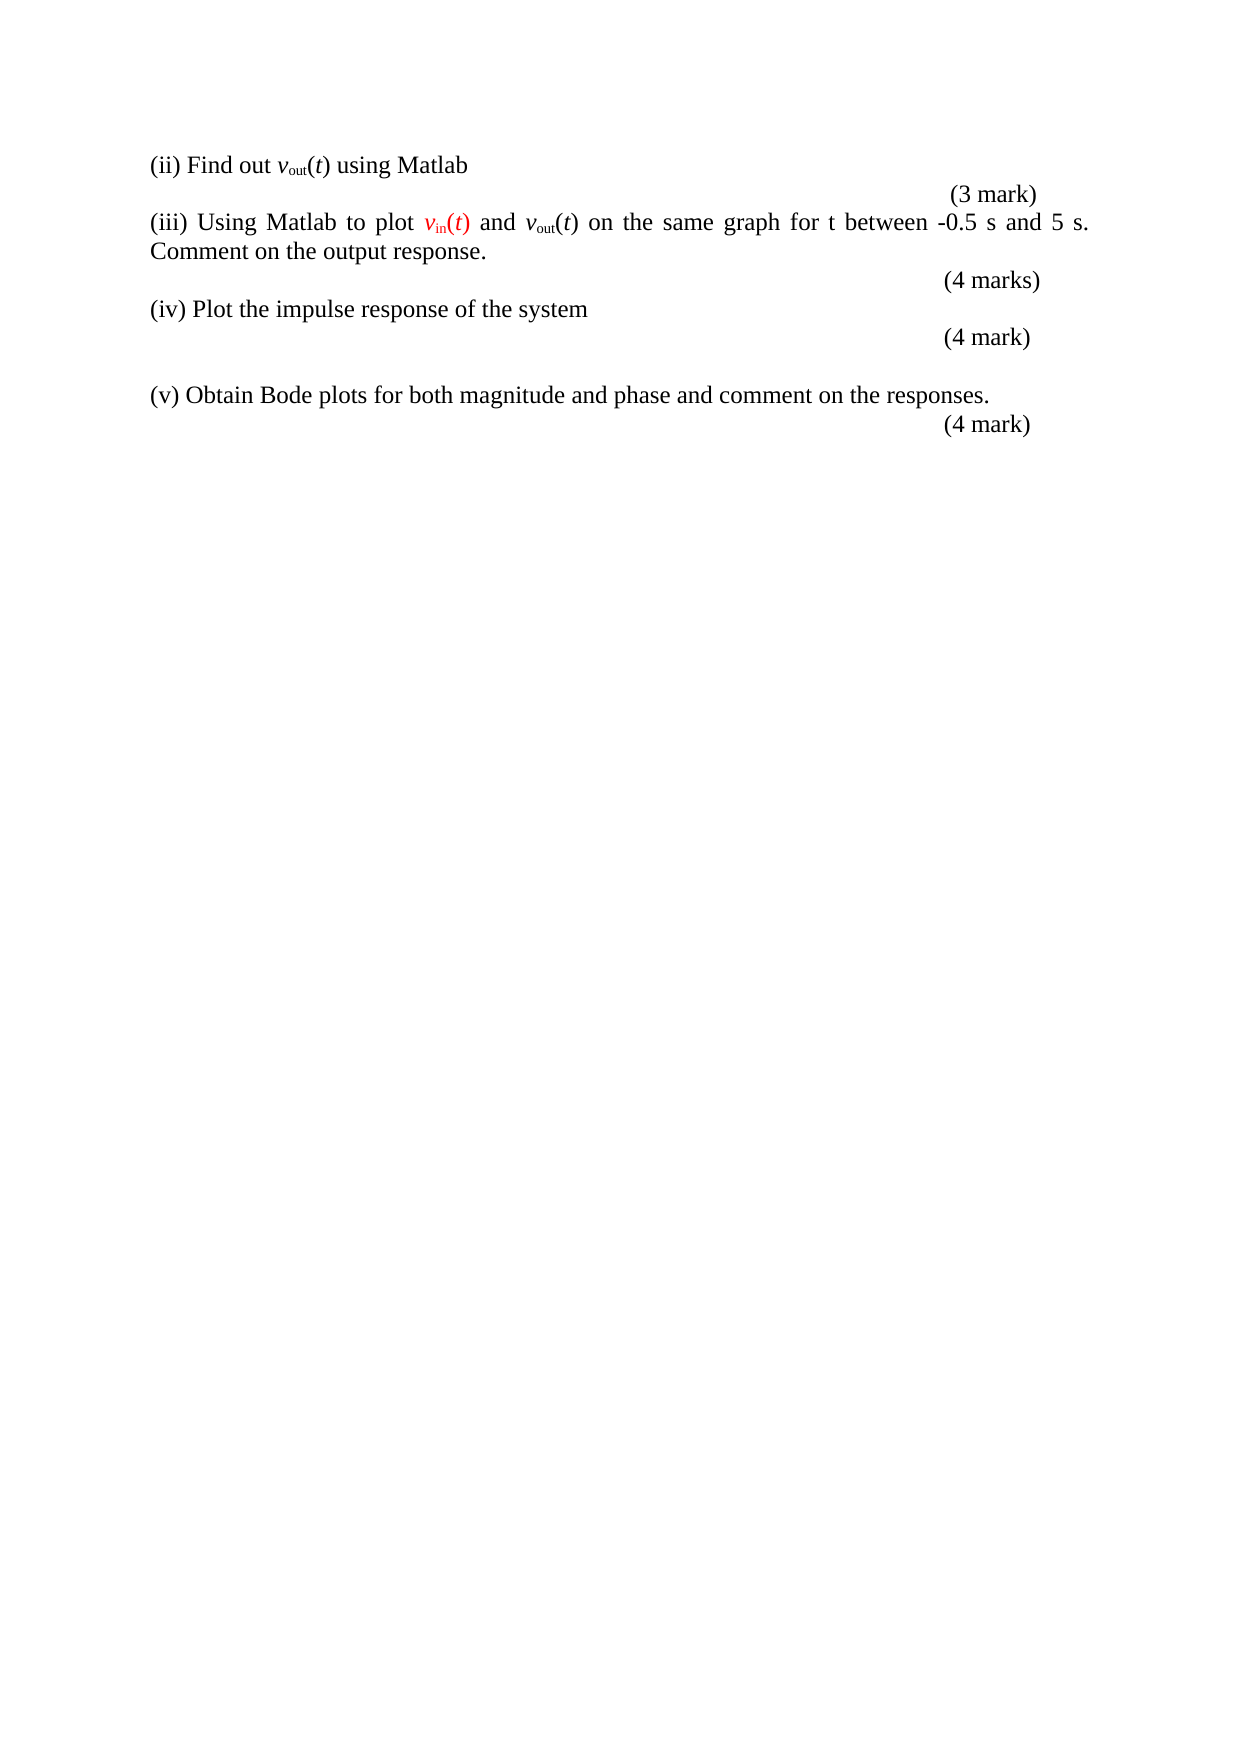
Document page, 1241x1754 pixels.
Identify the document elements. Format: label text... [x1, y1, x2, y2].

text (4 marks) [150, 265, 1090, 294]
text (4 mark) [825, 409, 1090, 437]
text (ii) Find out vout(t) using Matlab [150, 150, 1090, 179]
text (iv) Plot the impulse response of the system [150, 294, 1090, 322]
text (3 mark) [150, 179, 1090, 207]
text (v) Obtain Bode plots for both magnitude and phase and comment on the responses. [150, 380, 1090, 409]
text (4 mark) [150, 322, 1090, 351]
text (iii) Using Matlab to plot vin(t) and vout(t) on the same graph for t between -0.5 s and 5 s. Comment on the output response. [150, 207, 1090, 265]
